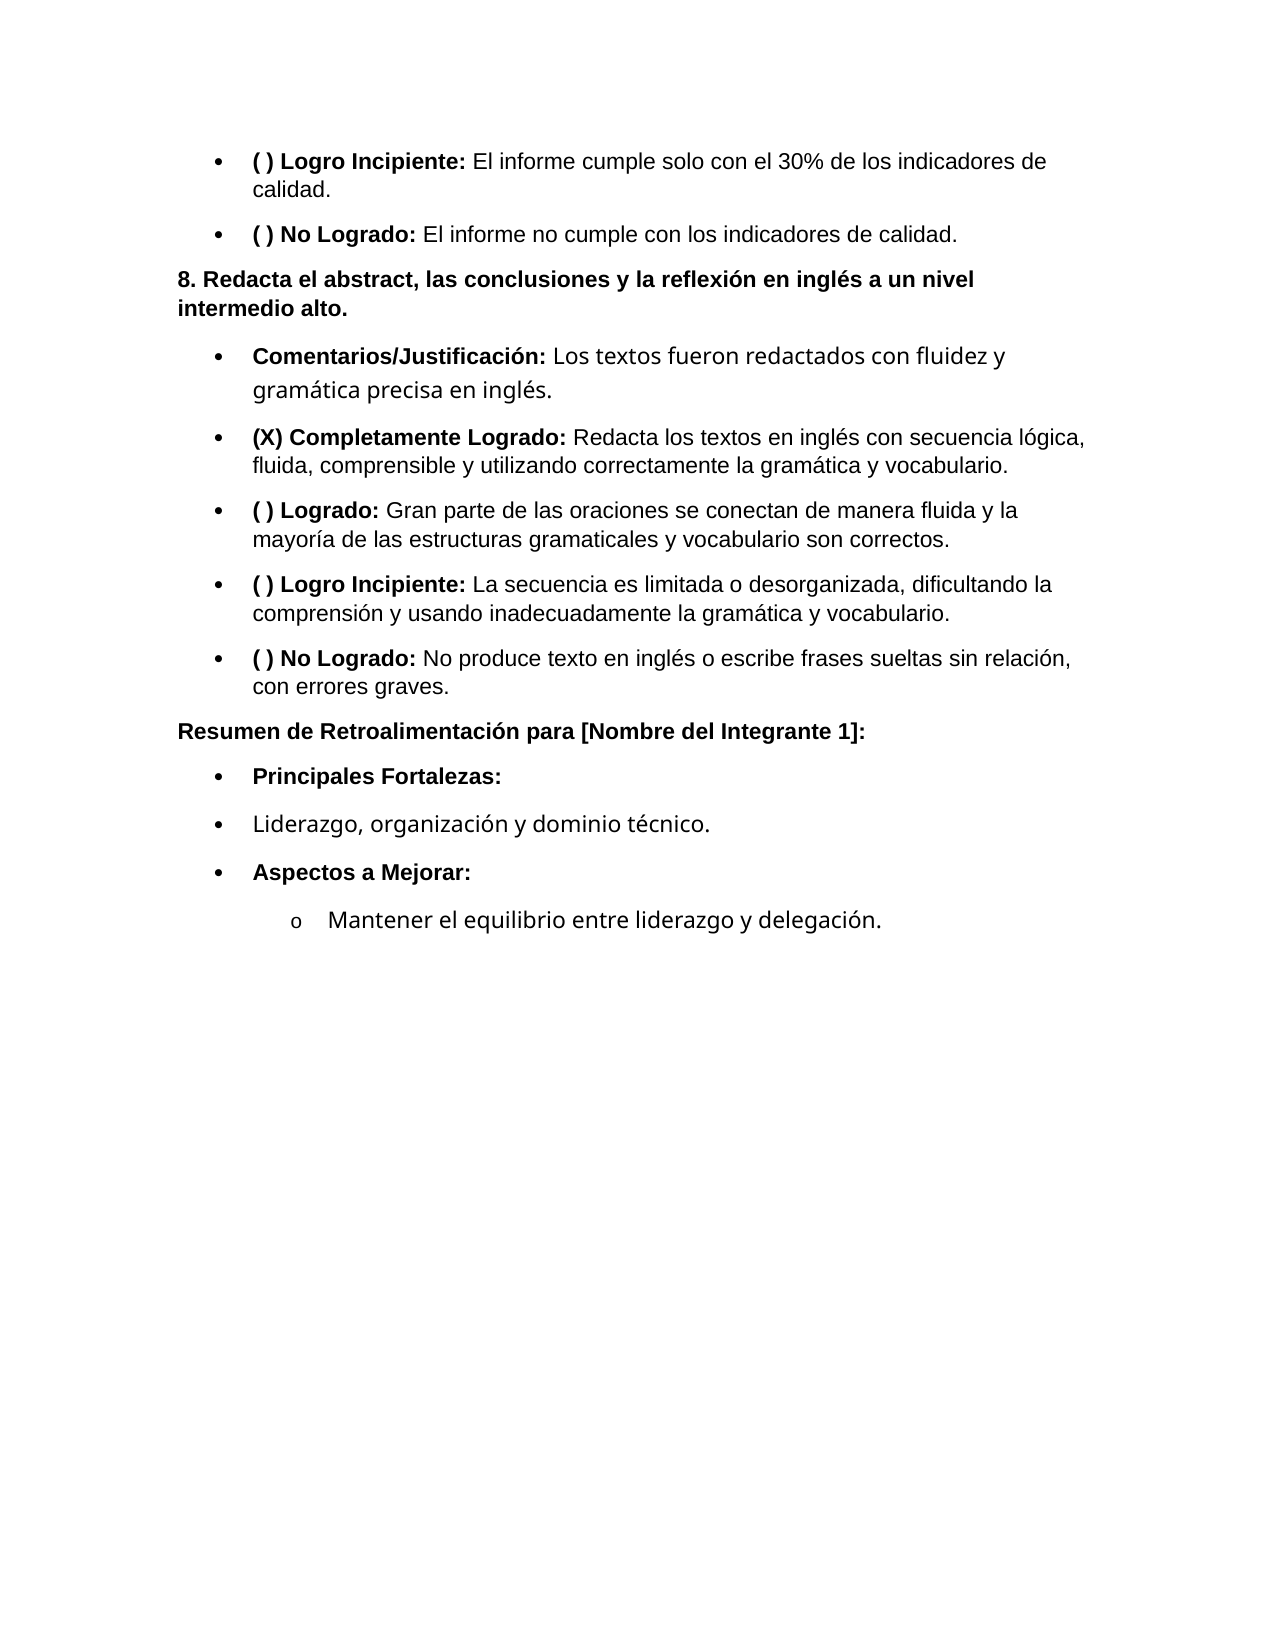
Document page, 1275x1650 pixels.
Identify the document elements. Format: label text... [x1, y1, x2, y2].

list (X) Completamente Logrado: Redacta los textos en inglés con secuencia lógica, fluida, comprensible y utilizando correctamente la gramática y vocabulario. [215, 424, 1098, 479]
list ( ) No Logrado: El informe no cumple con los indicadores de calidad. [215, 221, 1098, 247]
list Comentarios/Justificación: Los textos fueron redactados con fluidez y gramática precisa en inglés. [215, 340, 1098, 405]
list ( ) Logrado: Gran parte de las oraciones se conectan de manera fluida y la mayoría de las estructuras gramaticales y vocabulario son correctos. [215, 497, 1098, 552]
list ( ) Logro Incipiente: El informe cumple solo con el 30% de los indicadores de calidad. [215, 148, 1098, 202]
list Mantener el equilibrio entre liderazgo y delegación. [290, 904, 1098, 935]
text Resumen de Retroalimentación para [Nombre del Integrante 1]: [177, 718, 1098, 744]
list Principales Fortalezas: [215, 763, 1098, 789]
list ( ) Logro Incipiente: La secuencia es limitada o desorganizada, dificultando la comprensión y usando inadecuadamente la gramática y vocabulario. [215, 571, 1098, 626]
list Liderazgo, organización y dominio técnico. [215, 808, 1098, 839]
text 8. Redacta el abstract, las conclusiones y la reflexión en inglés a un nivel intermedio alto. [177, 266, 1098, 321]
list ( ) No Logrado: No produce texto en inglés o escribe frases sueltas sin relación, con errores graves. [215, 644, 1098, 699]
list Aspectos a Mejorar: [215, 859, 1098, 885]
